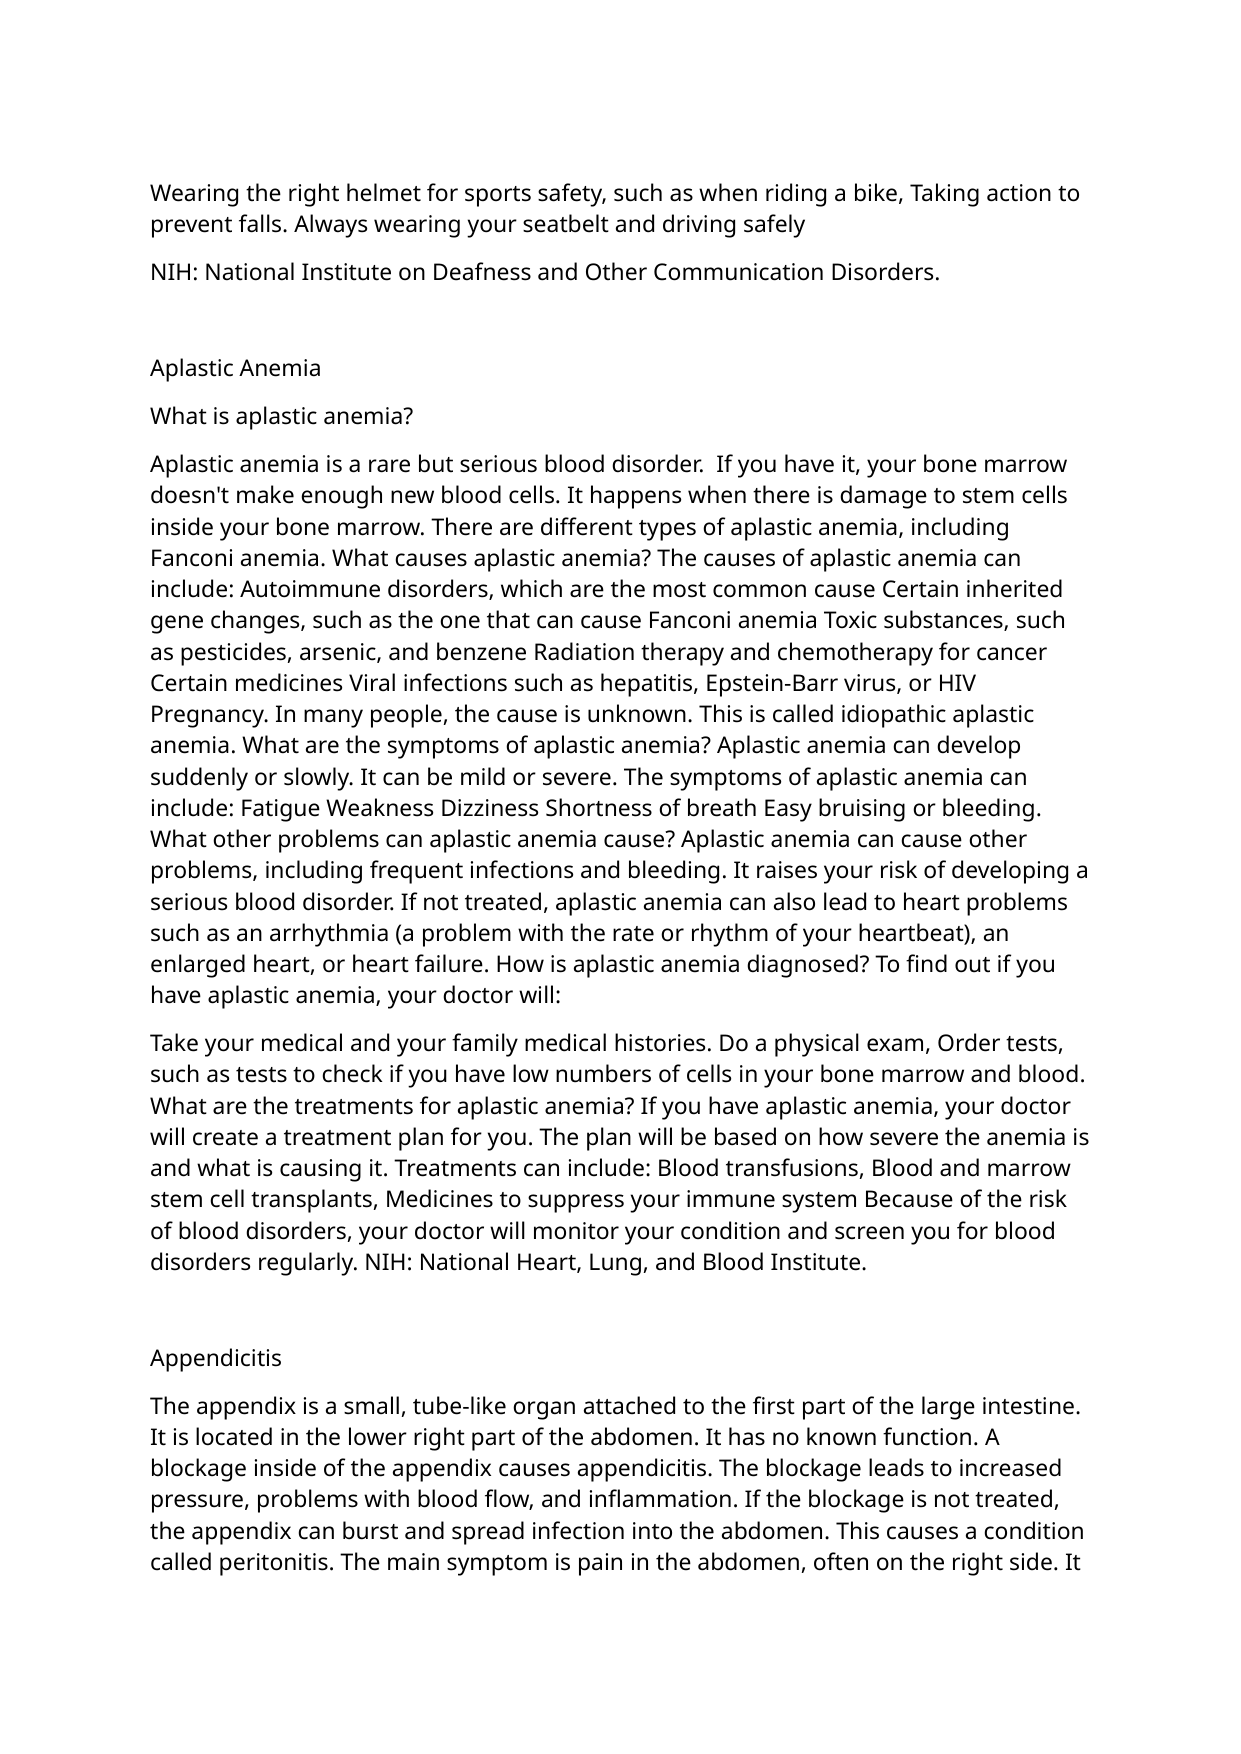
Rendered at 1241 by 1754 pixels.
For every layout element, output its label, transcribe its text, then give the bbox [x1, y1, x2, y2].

text NIH: National Institute on Deafness and Other Communication Disorders. [150, 256, 1090, 288]
text Take your medical and your family medical histories. Do a physical exam, Order tests, such as tests to check if you have low numbers of cells in your bone marrow and blood. What are the treatments for aplastic anemia? If you have aplastic anemia, your doctor will create a treatment plan for you. The plan will be based on how severe the anemia is and what is causing it. Treatments can include: Blood transfusions, Blood and marrow stem cell transplants, Medicines to suppress your immune system Because of the risk of blood disorders, your doctor will monitor your condition and screen you for blood disorders regularly. NIH: National Heart, Lung, and Blood Institute. [150, 1027, 1090, 1277]
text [150, 1390, 1090, 1577]
text Aplastic anemia is a rare but serious blood disorder. If you have it, your bone marrow doesn't make enough new blood cells. It happens when there is damage to stem cells inside your bone marrow. There are different types of aplastic anemia, including Fanconi anemia. What causes aplastic anemia? The causes of aplastic anemia can include: Autoimmune disorders, which are the most common cause Certain inherited gene changes, such as the one that can cause Fanconi anemia Toxic substances, such as pesticides, arsenic, and benzene Radiation therapy and chemotherapy for cancer Certain medicines Viral infections such as hepatitis, Epstein-Barr virus, or HIV Pregnancy. In many people, the cause is unknown. This is called idiopathic aplastic anemia. What are the symptoms of aplastic anemia? Aplastic anemia can develop suddenly or slowly. It can be mild or severe. The symptoms of aplastic anemia can include: Fatigue Weakness Dizziness Shortness of breath Easy bruising or bleeding. What other problems can aplastic anemia cause? Aplastic anemia can cause other problems, including frequent infections and bleeding. It raises your risk of developing a serious blood disorder. If not treated, aplastic anemia can also lead to heart problems such as an arrhythmia (a problem with the rate or rhythm of your heartbeat), an enlarged heart, or heart failure. How is aplastic anemia diagnosed? To find out if you have aplastic anemia, your doctor will: [150, 448, 1090, 1011]
text Appendicitis [150, 1342, 1090, 1373]
text Wearing the right helmet for sports safety, such as when riding a bike, Taking action to prevent falls. Always wearing your seatbelt and driving safely [150, 177, 1090, 240]
text What is aplastic anemia? [150, 400, 1090, 431]
text Aplastic Anemia [150, 352, 1090, 383]
